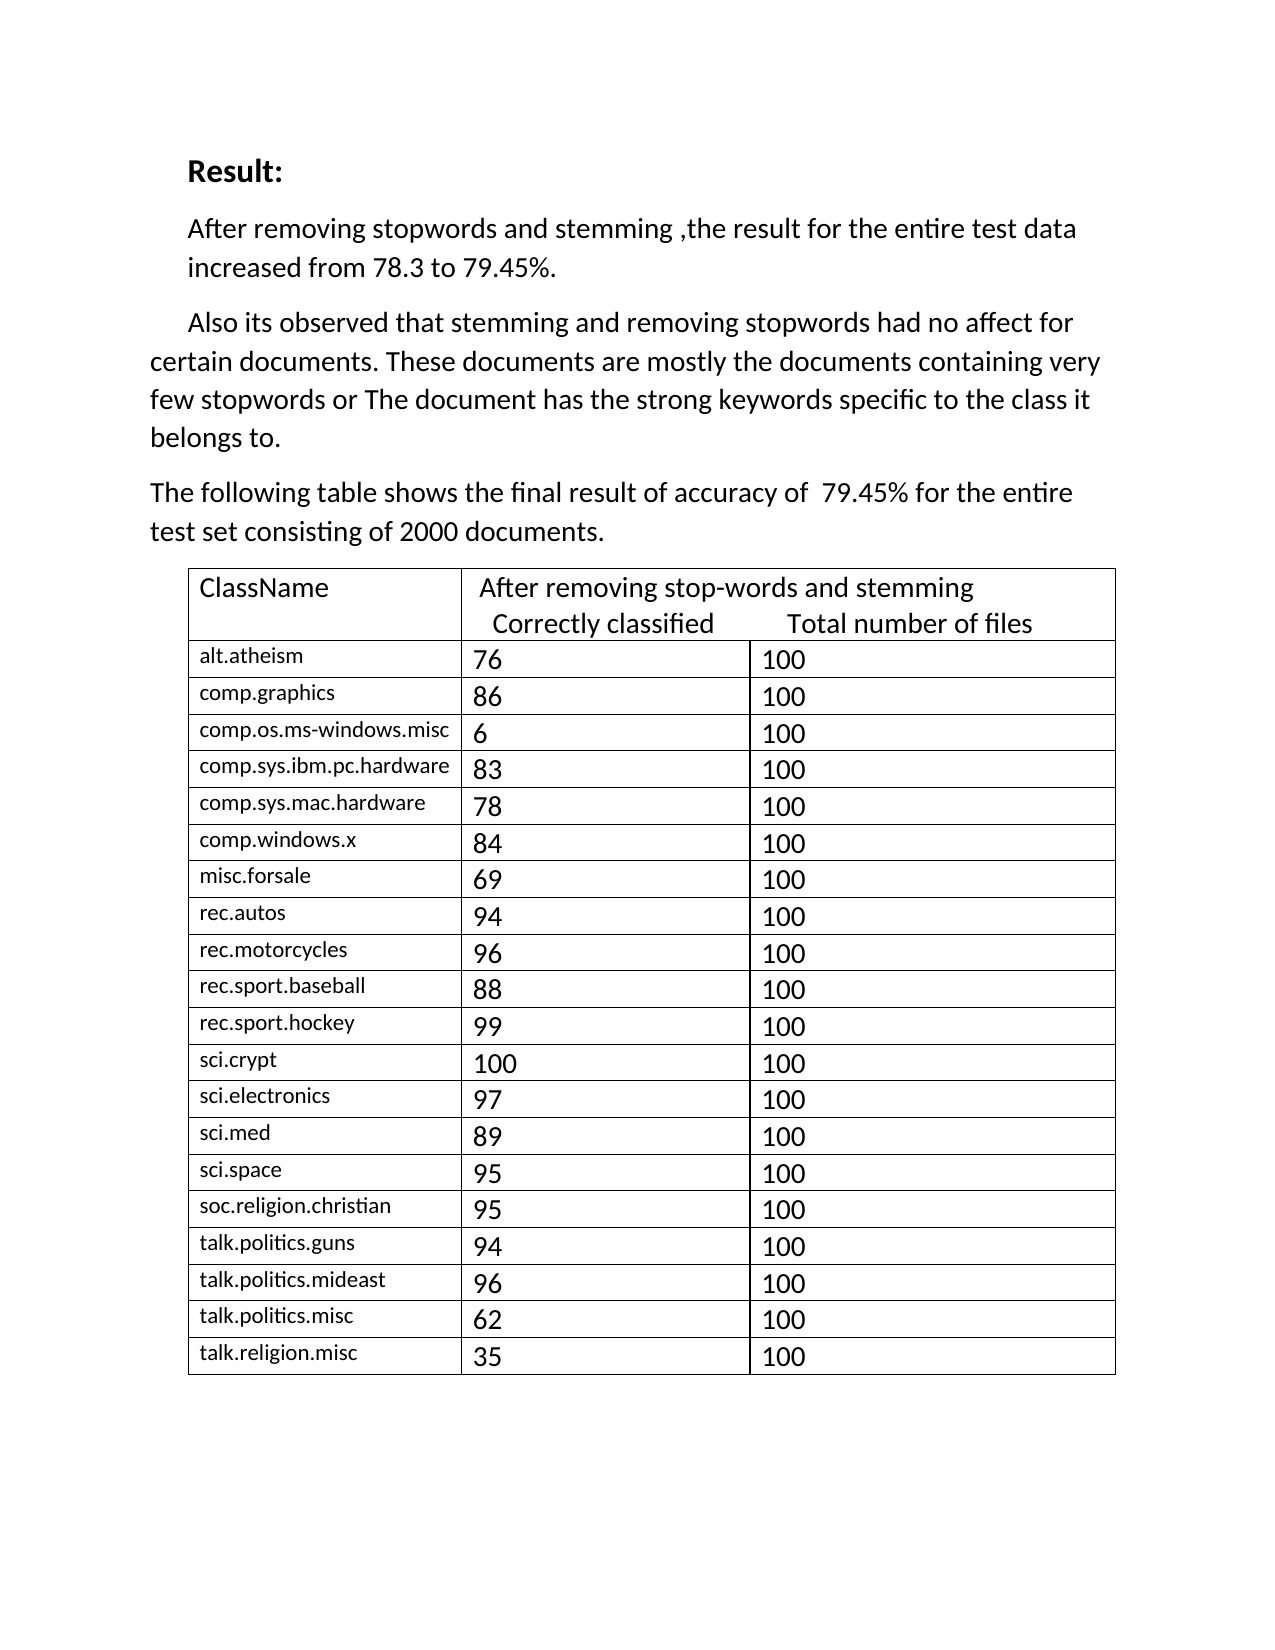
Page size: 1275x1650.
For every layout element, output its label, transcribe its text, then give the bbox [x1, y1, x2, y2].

table_header After removing stop-words and stemming Correctly classified Total number of files [462, 569, 1115, 640]
table_cell 100 [751, 1118, 1115, 1154]
table_cell 100 [751, 935, 1115, 970]
table_cell misc.forsale [189, 861, 461, 897]
table_cell 86 [462, 678, 749, 714]
table_cell comp.sys.mac.hardware [189, 788, 461, 824]
table_cell soc.religion.christian [189, 1191, 461, 1227]
text Also its observed that stemming and removing stopwords had no affect for certain documents. These documents are mostly the documents containing very few stopwords or The document has the strong keywords specific to the class it belongs to. [150, 304, 1125, 455]
table_cell 100 [751, 1265, 1115, 1300]
table_cell 100 [751, 1081, 1115, 1117]
table_header ClassName [189, 569, 461, 640]
table_cell 62 [462, 1301, 749, 1337]
table_cell comp.windows.x [189, 825, 461, 860]
table_cell sci.crypt [189, 1045, 461, 1080]
table_cell 89 [462, 1118, 749, 1154]
table_cell 6 [462, 715, 749, 750]
table_cell 100 [751, 1008, 1115, 1044]
table_cell 100 [751, 751, 1115, 787]
table_cell 100 [751, 641, 1115, 677]
table_cell 100 [751, 898, 1115, 934]
table_cell 35 [462, 1338, 749, 1374]
table_cell rec.motorcycles [189, 935, 461, 970]
table_cell 84 [462, 825, 749, 860]
table_cell 88 [462, 971, 749, 1007]
table_cell 100 [751, 715, 1115, 750]
table_cell rec.sport.hockey [189, 1008, 461, 1044]
text After removing stopwords and stemming ,the result for the entire test data increased from 78.3 to 79.45%. [187, 211, 1125, 285]
text Result: [187, 150, 1125, 191]
table_cell comp.sys.ibm.pc.hardware [189, 751, 461, 787]
table_cell 78 [462, 788, 749, 824]
table_cell talk.politics.misc [189, 1301, 461, 1337]
table_cell 69 [462, 861, 749, 897]
table_cell 96 [462, 935, 749, 970]
table_cell 94 [462, 898, 749, 934]
table_cell 100 [751, 1191, 1115, 1227]
table_cell talk.politics.guns [189, 1228, 461, 1264]
table_cell 94 [462, 1228, 749, 1264]
table_cell 100 [751, 1338, 1115, 1374]
table_cell 95 [462, 1191, 749, 1227]
table_cell comp.graphics [189, 678, 461, 714]
table_cell 100 [751, 971, 1115, 1007]
table_cell 100 [751, 1045, 1115, 1080]
table_cell 95 [462, 1155, 749, 1190]
table_cell 100 [751, 1155, 1115, 1190]
table_cell 100 [751, 1228, 1115, 1264]
table_cell talk.religion.misc [189, 1338, 461, 1374]
table_cell 76 [462, 641, 749, 677]
table_cell sci.electronics [189, 1081, 461, 1117]
table_cell comp.os.ms-windows.misc [189, 715, 461, 750]
table_cell sci.space [189, 1155, 461, 1190]
table_cell 100 [751, 678, 1115, 714]
table_cell 100 [751, 1301, 1115, 1337]
table_cell 100 [751, 861, 1115, 897]
table_cell 96 [462, 1265, 749, 1300]
table_cell talk.politics.mideast [189, 1265, 461, 1300]
table_cell 83 [462, 751, 749, 787]
table_cell 97 [462, 1081, 749, 1117]
table_cell alt.atheism [189, 641, 461, 677]
table_cell 100 [462, 1045, 749, 1080]
table_cell 100 [751, 825, 1115, 860]
table_cell rec.sport.baseball [189, 971, 461, 1007]
table_cell sci.med [189, 1118, 461, 1154]
table_cell 99 [462, 1008, 749, 1044]
table_cell 100 [751, 788, 1115, 824]
table_cell rec.autos [189, 898, 461, 934]
text The following table shows the final result of accuracy of 79.45% for the entire test set consisting of 2000 documents. [150, 474, 1125, 549]
